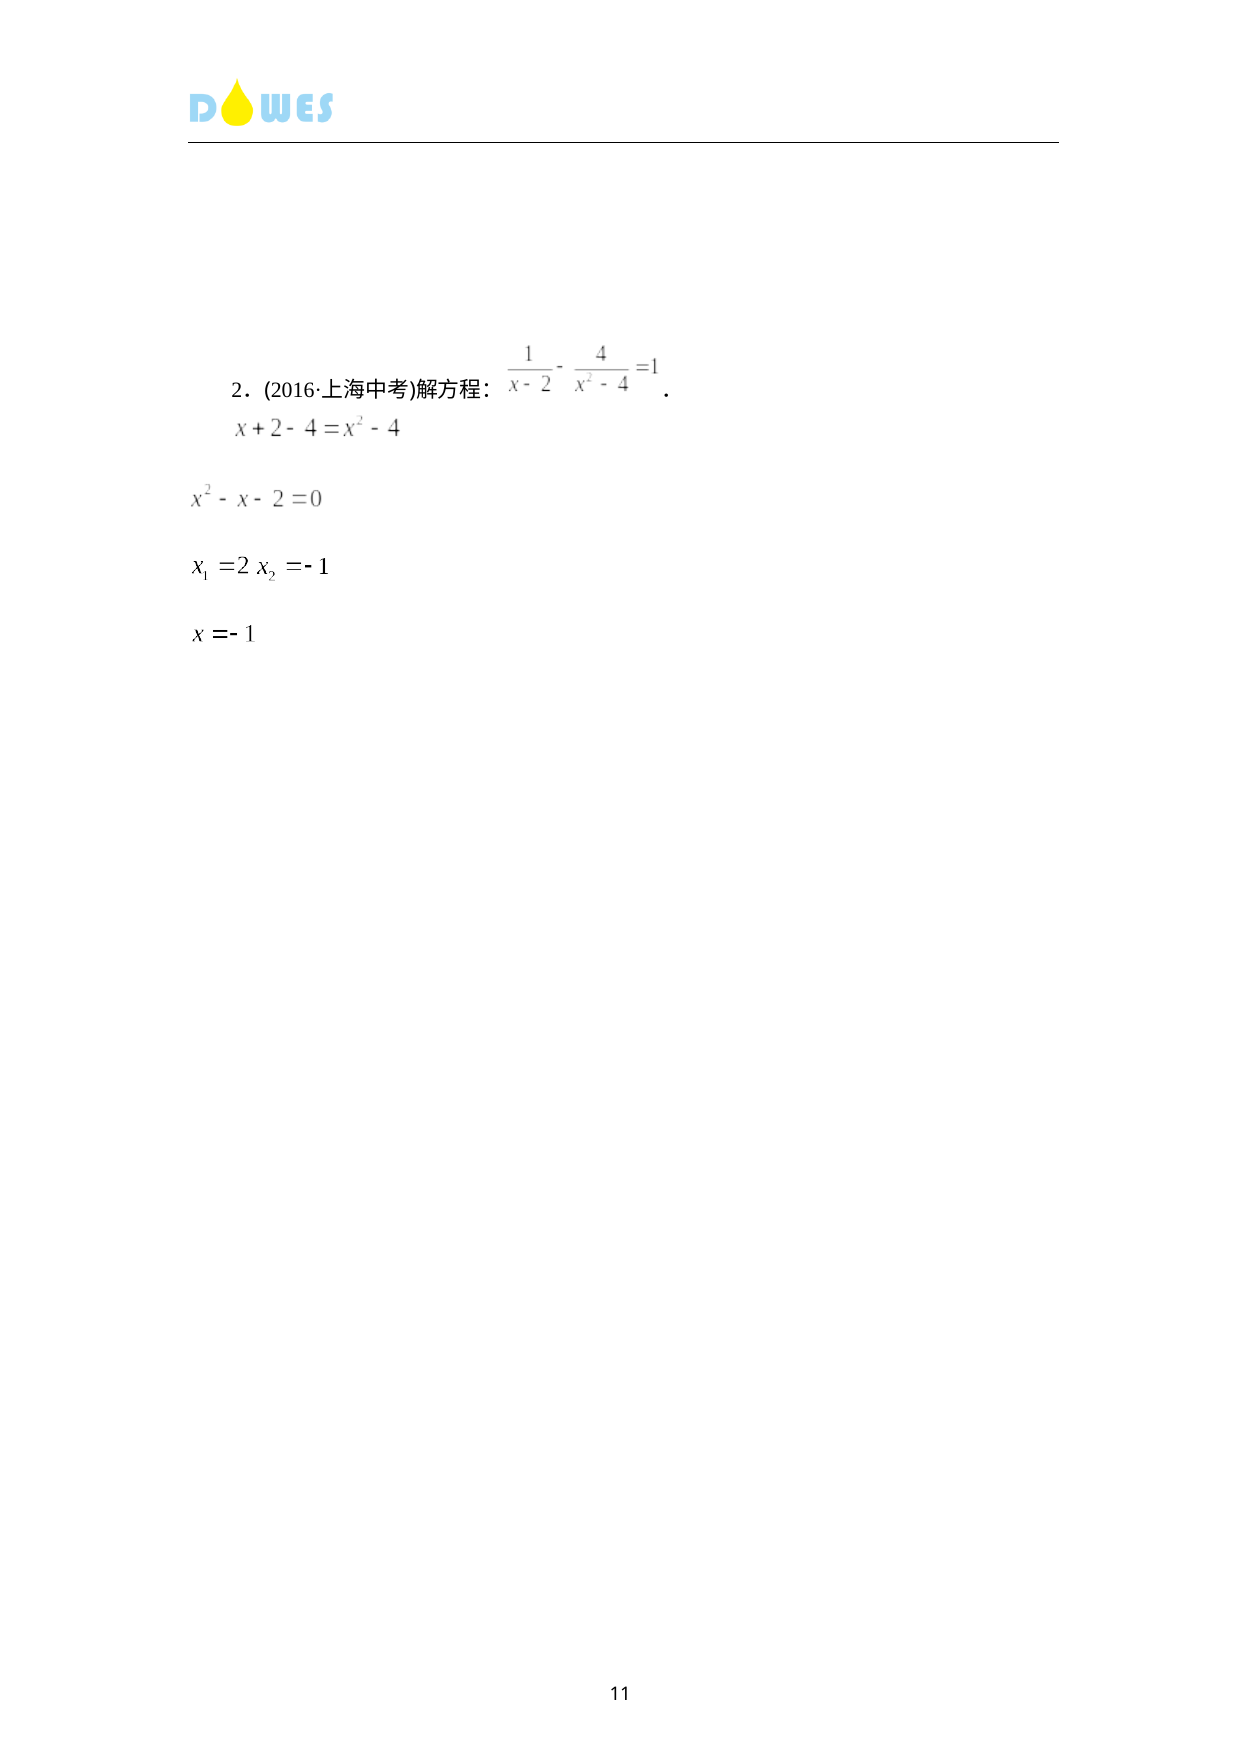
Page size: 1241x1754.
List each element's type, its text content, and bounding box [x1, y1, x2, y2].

text 2．(2016·上海中考)解方程：． [231, 339, 1053, 404]
text 移项、整理得； [187, 479, 1053, 544]
text 解：去分母，得； [231, 409, 1053, 474]
picture [178, 71, 346, 139]
text 所以，原方程的根是． [187, 618, 1053, 683]
text 经检验：是增根，舍去；是原方程的根； [187, 548, 1053, 613]
